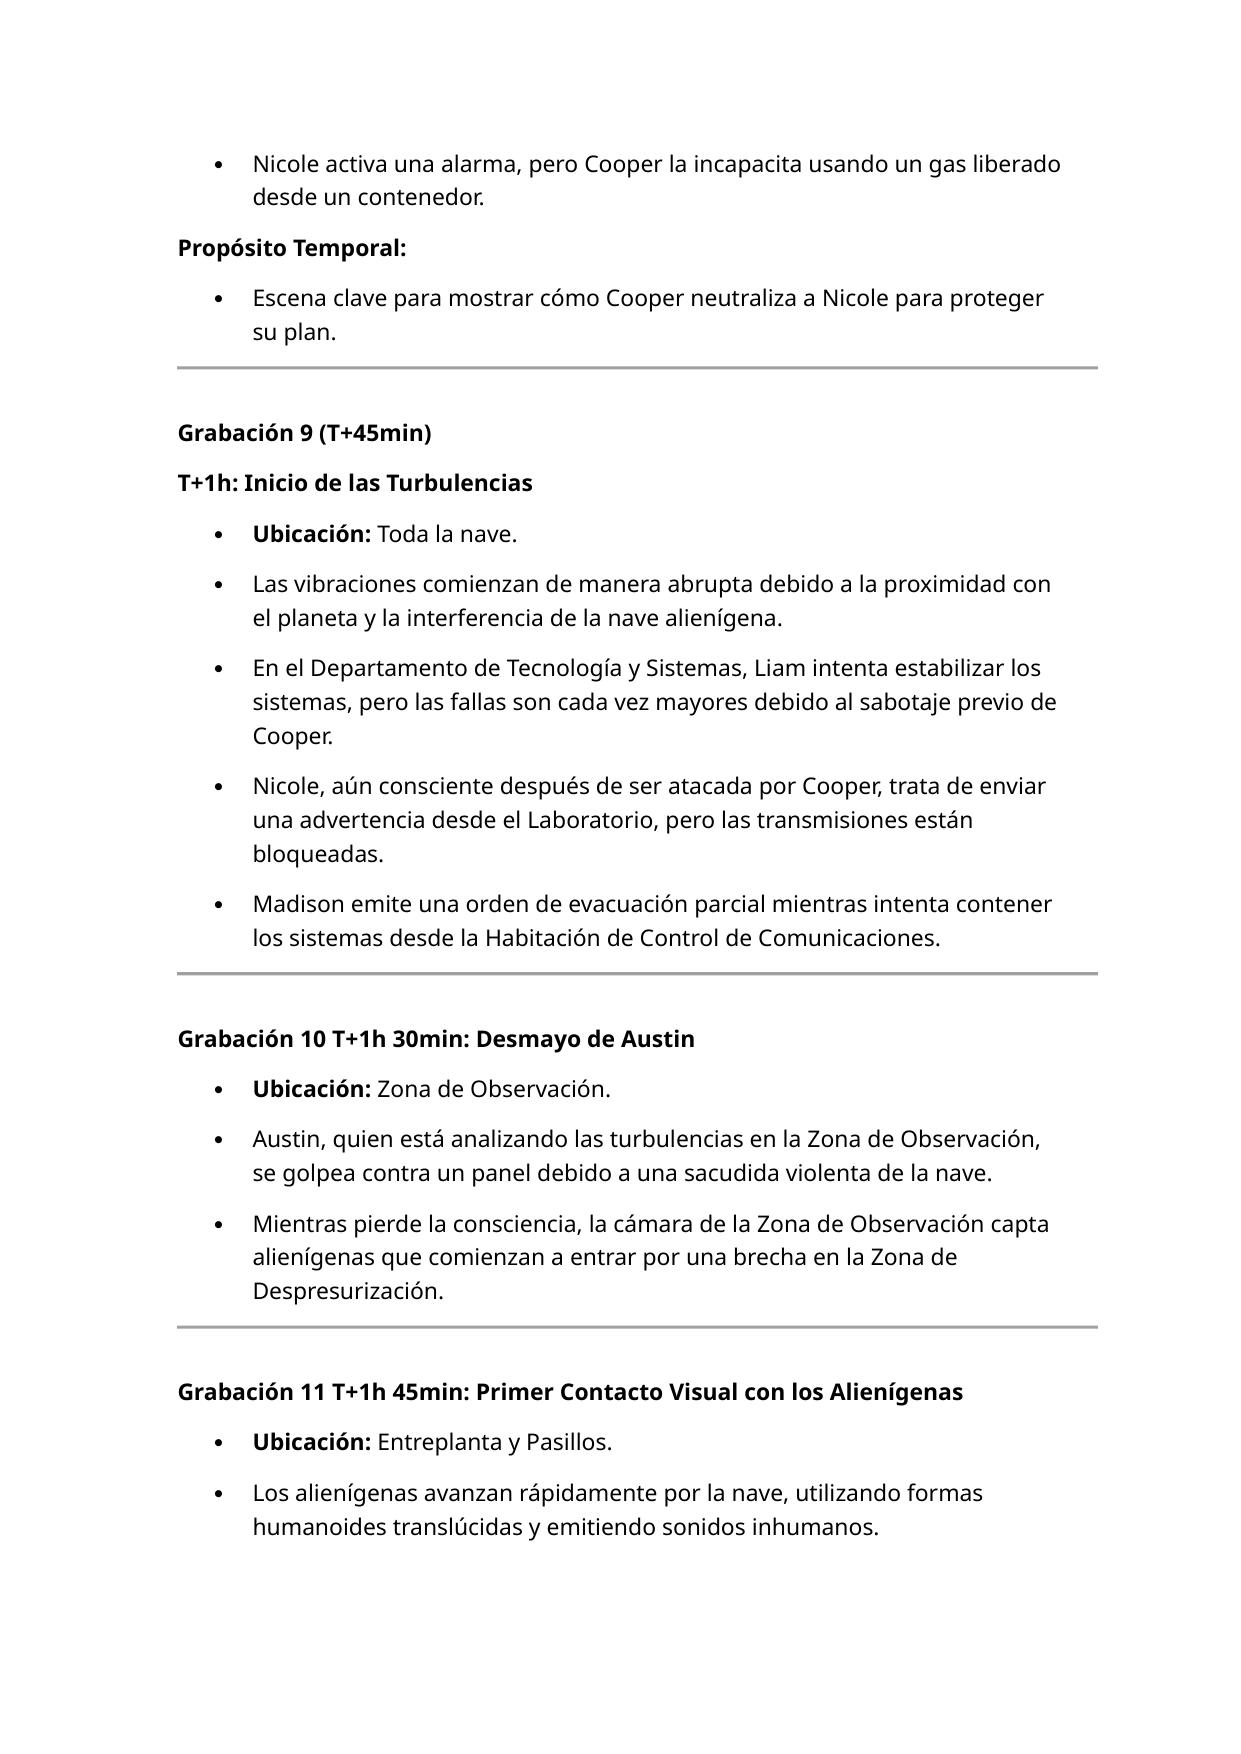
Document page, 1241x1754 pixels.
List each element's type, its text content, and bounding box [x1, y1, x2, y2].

list Escena clave para mostrar cómo Cooper neutraliza a Nicole para proteger su plan. [215, 282, 1063, 347]
list En el Departamento de Tecnología y Sistemas, Liam intenta estabilizar los sistemas, pero las fallas son cada vez mayores debido al sabotaje previo de Cooper. [215, 652, 1063, 751]
list Nicole activa una alarma, pero Cooper la incapacita usando un gas liberado desde un contenedor. [215, 148, 1063, 213]
list Ubicación: Toda la nave. [215, 518, 1063, 549]
text Grabación 11 T+1h 45min: Primer Contacto Visual con los Alienígenas [177, 1376, 1063, 1407]
text Propósito Temporal: [177, 232, 1063, 263]
list Madison emite una orden de evacuación parcial mientras intenta contener los sistemas desde la Habitación de Control de Comunicaciones. [215, 888, 1063, 953]
list Austin, quien está analizando las turbulencias en la Zona de Observación, se golpea contra un panel debido a una sacudida violenta de la nave. [215, 1123, 1063, 1188]
list Las vibraciones comienzan de manera abrupta debido a la proximidad con el planeta y la interferencia de la nave alienígena. [215, 568, 1063, 633]
list Ubicación: Entreplanta y Pasillos. [215, 1426, 1063, 1458]
list Nicole, aún consciente después de ser atacada por Cooper, trata de enviar una advertencia desde el Laboratorio, pero las transmisiones están bloqueadas. [215, 770, 1063, 869]
text Grabación 9 (T+45min) [177, 417, 1063, 448]
text T+1h: Inicio de las Turbulencias [177, 467, 1063, 498]
list Mientras pierde la consciencia, la cámara de la Zona de Observación capta alienígenas que comienzan a entrar por una brecha en la Zona de Despresurización. [215, 1208, 1063, 1306]
list Ubicación: Zona de Observación. [215, 1073, 1063, 1104]
text Grabación 10 T+1h 30min: Desmayo de Austin [177, 1023, 1063, 1054]
list Los alienígenas avanzan rápidamente por la nave, utilizando formas humanoides translúcidas y emitiendo sonidos inhumanos. [215, 1477, 1063, 1542]
